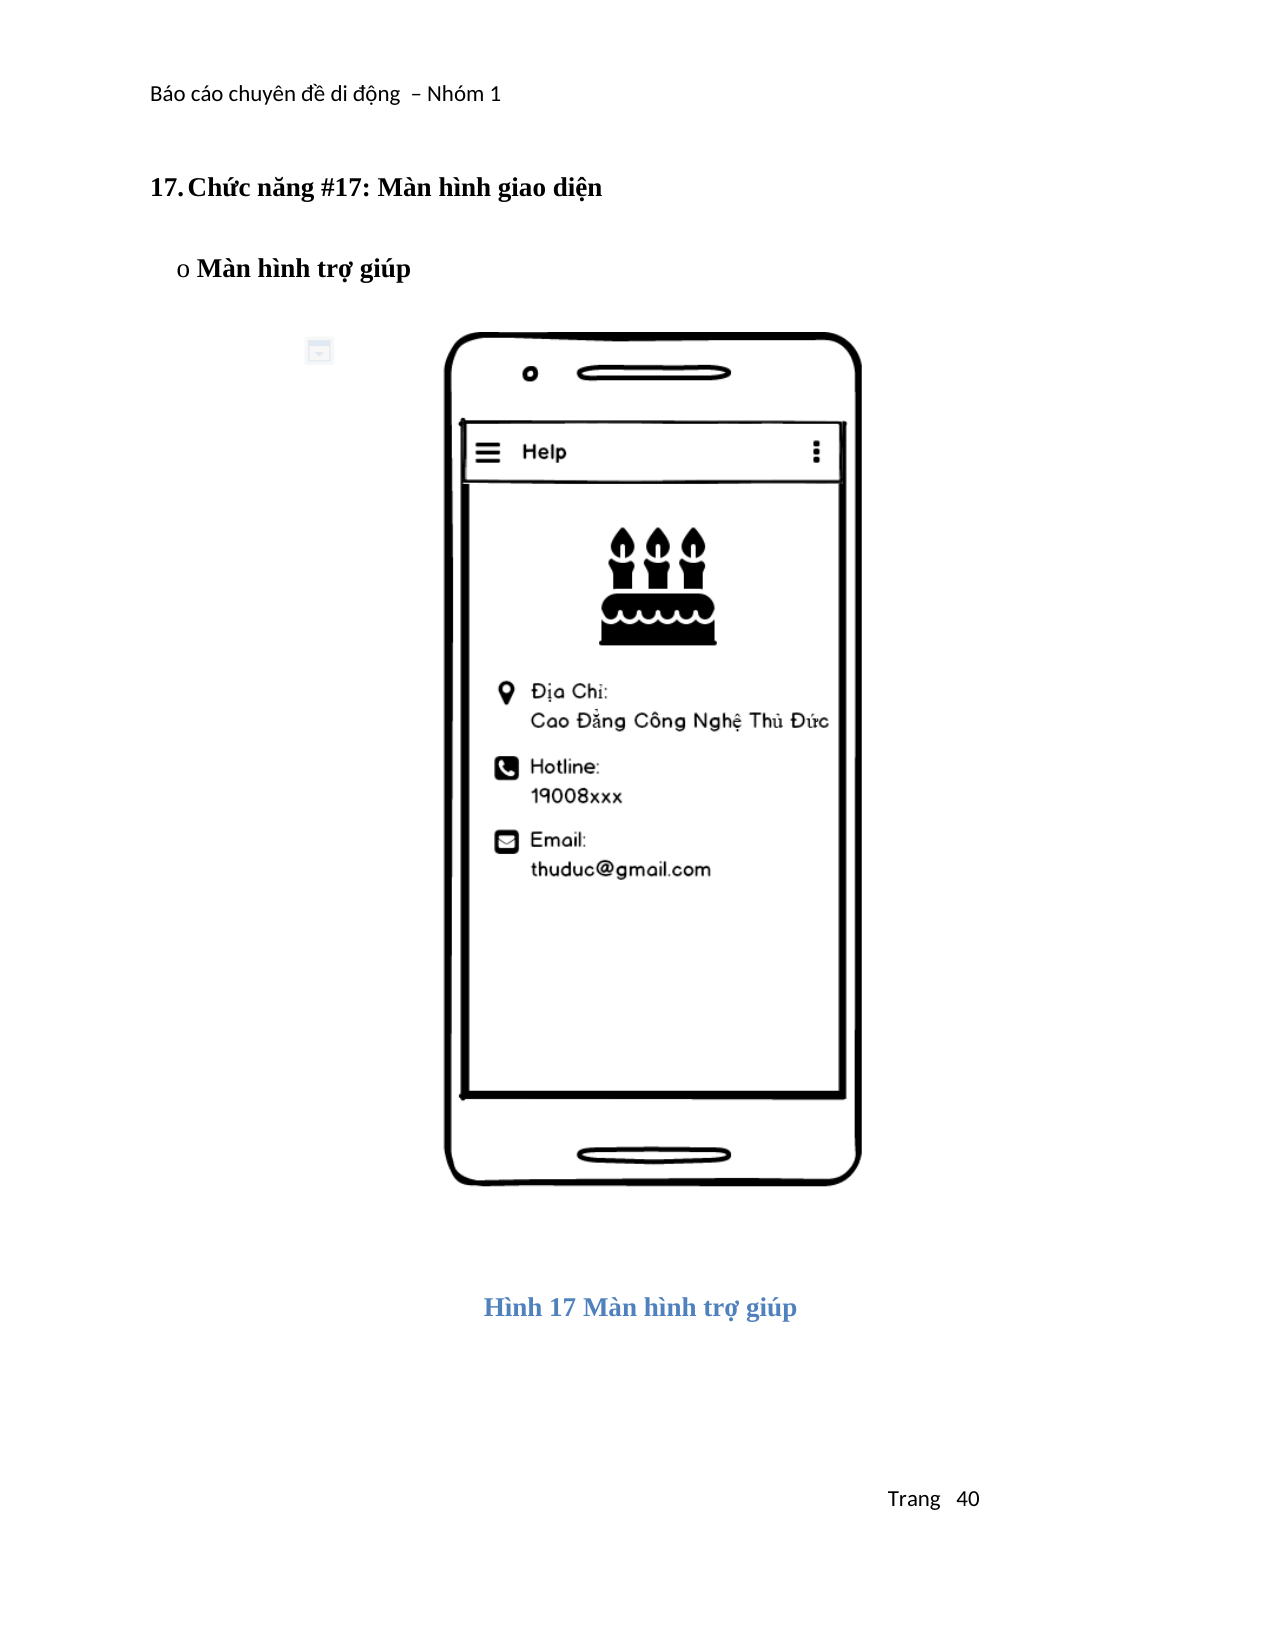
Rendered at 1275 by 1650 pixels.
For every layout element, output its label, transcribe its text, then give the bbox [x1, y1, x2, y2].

picture [300, 332, 992, 1238]
list Chức năng #17: Màn hình giao diện [150, 171, 797, 202]
text Hình 17 Màn hình trợ giúp [300, 1291, 981, 1322]
text o Màn hình trợ giúp [176, 252, 797, 283]
